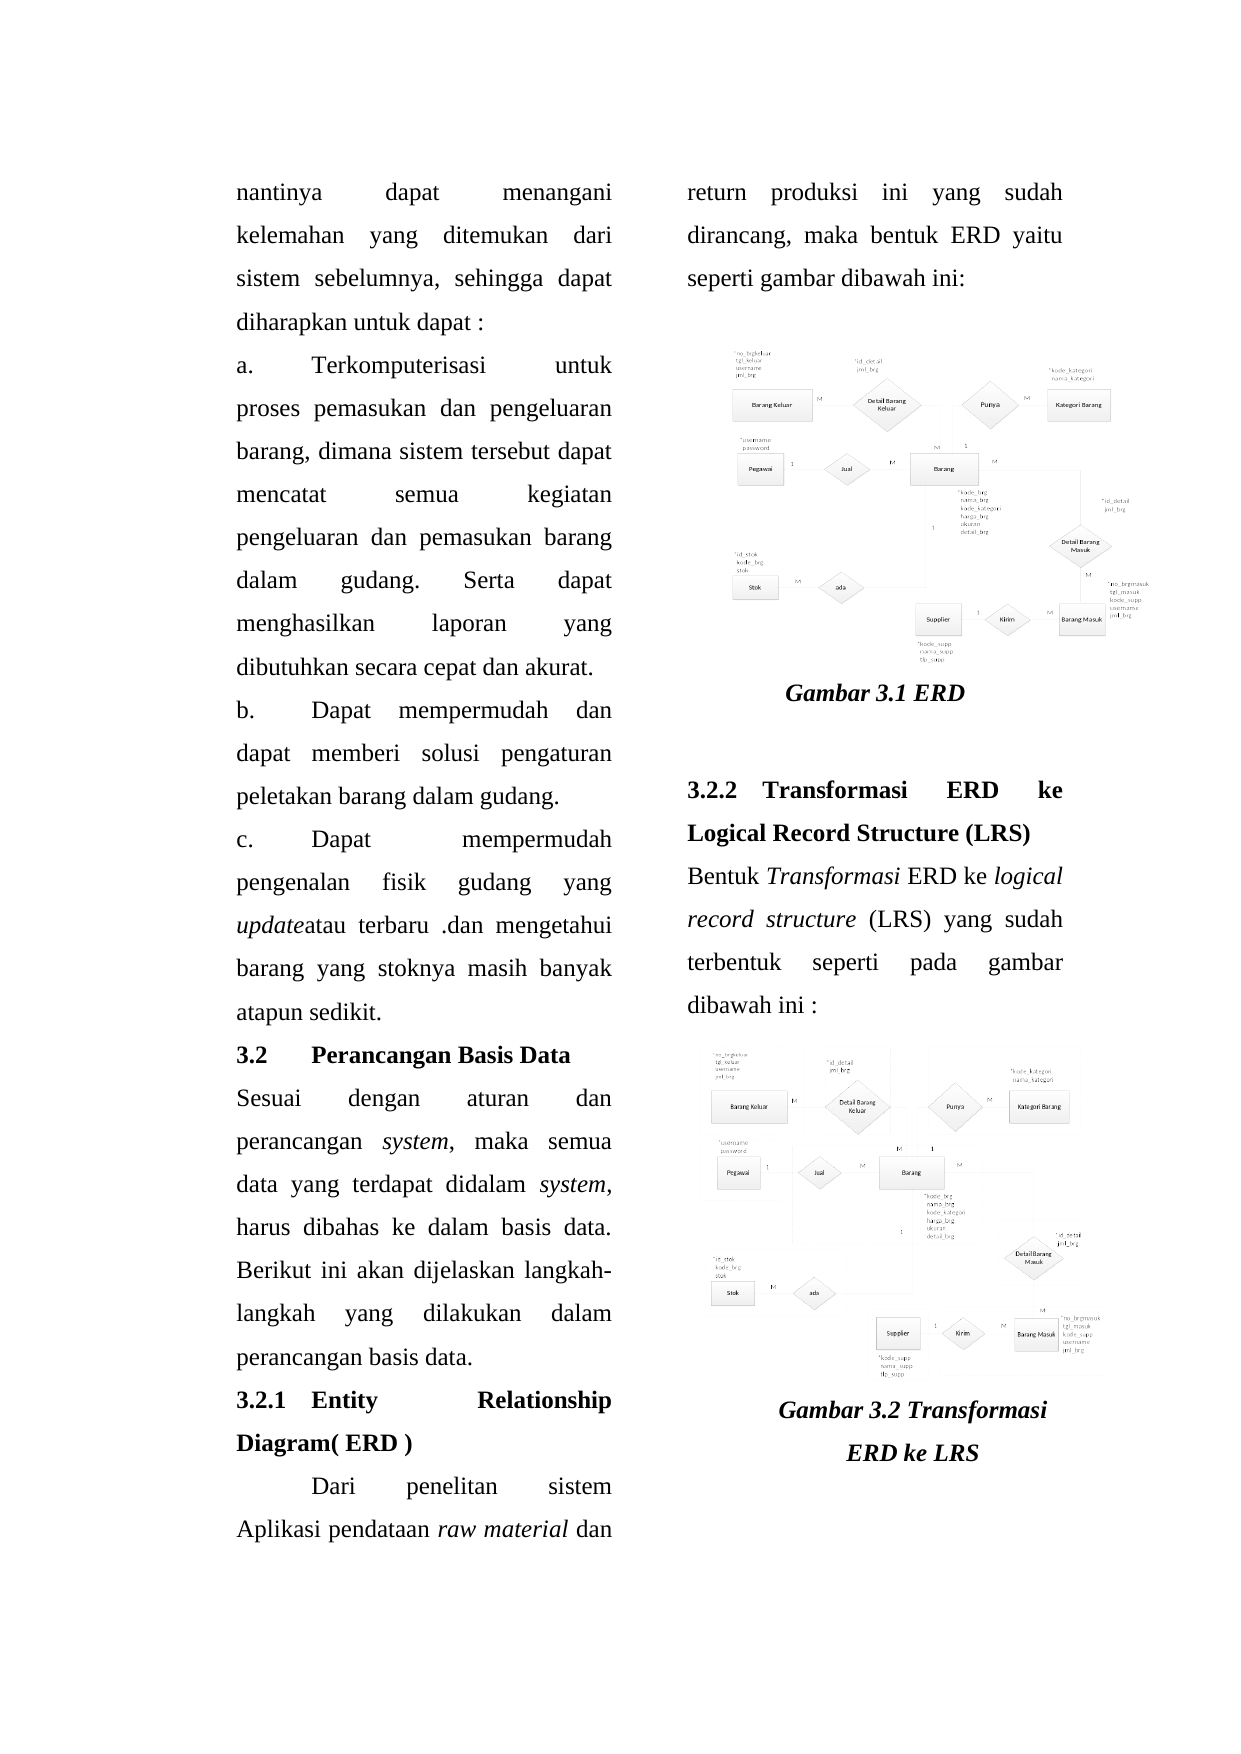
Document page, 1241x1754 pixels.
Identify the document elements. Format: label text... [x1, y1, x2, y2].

list Dapat mempermudah pengenalan fisik gudang yang updateatau terbaru .dan mengetahui barang yang stoknya masih banyak atapun sedikit. [236, 824, 612, 1025]
list Transformasi ERD ke Logical Record Structure (LRS) [687, 775, 1063, 847]
list Terkomputerisasi untuk proses pemasukan dan pengeluaran barang, dimana sistem tersebut dapat mencatat semua kegiatan pengeluaran dan pemasukan barang dalam gudang. Serta dapat menghasilkan laporan yang dibutuhkan secara cepat dan akurat. [236, 350, 612, 680]
text Bentuk Transformasi ERD ke logical record structure (LRS) yang sudah terbentuk seperti pada gambar dibawah ini : [687, 861, 1063, 1019]
text Gambar 3.2 Transformasi ERD ke LRS [687, 1033, 1063, 1467]
text Sesuai dengan aturan dan perancangan system, maka semua data yang terdapat didalam system, harus dibahas ke dalam basis data. Berikut ini akan dijelaskan langkah-langkah yang dilakukan dalam perancangan basis data. [236, 1083, 612, 1370]
list Dapat mempermudah dan dapat memberi solusi pengaturan peletakan barang dalam gudang. [236, 695, 612, 810]
text Dari penelitan sistem Aplikasi pendataan raw material dan return produksi ini yang sudah dirancang, maka bentuk ERD yaitu seperti gambar dibawah ini: [687, 177, 1063, 292]
list Entity Relationship Diagram( ERD ) [236, 1385, 612, 1457]
text Gambar 3.1 ERD [687, 678, 1063, 706]
text Dari penelitan sistem Aplikasi pendataan raw material dan return produksi ini yang sudah dirancang, maka bentuk ERD yaitu seperti gambar dibawah ini: [236, 1471, 612, 1543]
list Perancangan Basis Data [236, 1040, 612, 1068]
